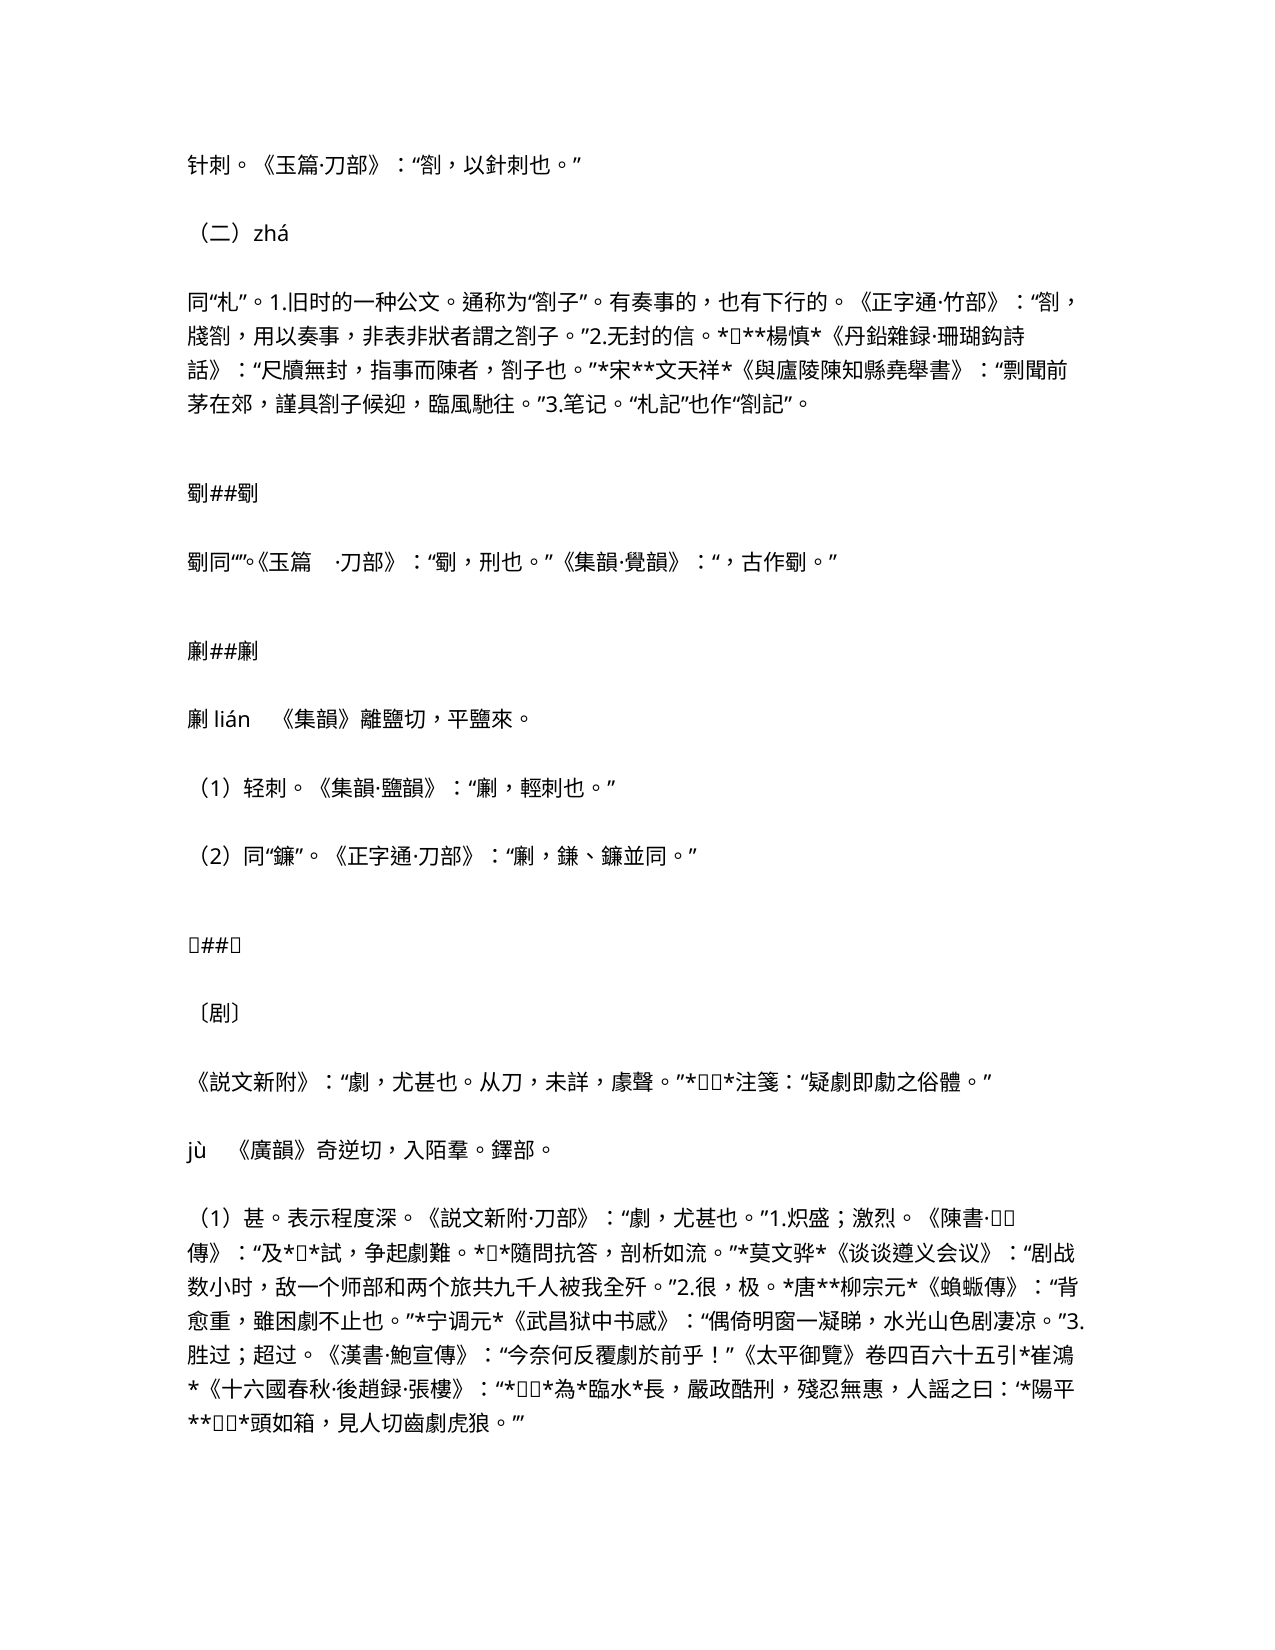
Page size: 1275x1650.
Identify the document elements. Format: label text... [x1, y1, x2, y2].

text 劆##劆 劆lián 《集韻》離鹽切，平鹽來。 （1）轻刺。《集韻·鹽韻》：“劆，輕刺也。” （2）同“鐮”。《正字通·刀部》：“劆，鎌、鐮並同。” [187, 636, 1087, 905]
text 劅##劅 劅同“𣀈”。《玉篇·刀部》：“劅，刑也。”《集韻·覺韻》：“𣀈，古作劅。” [187, 478, 1087, 611]
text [187, 150, 1087, 453]
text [187, 930, 1087, 1472]
